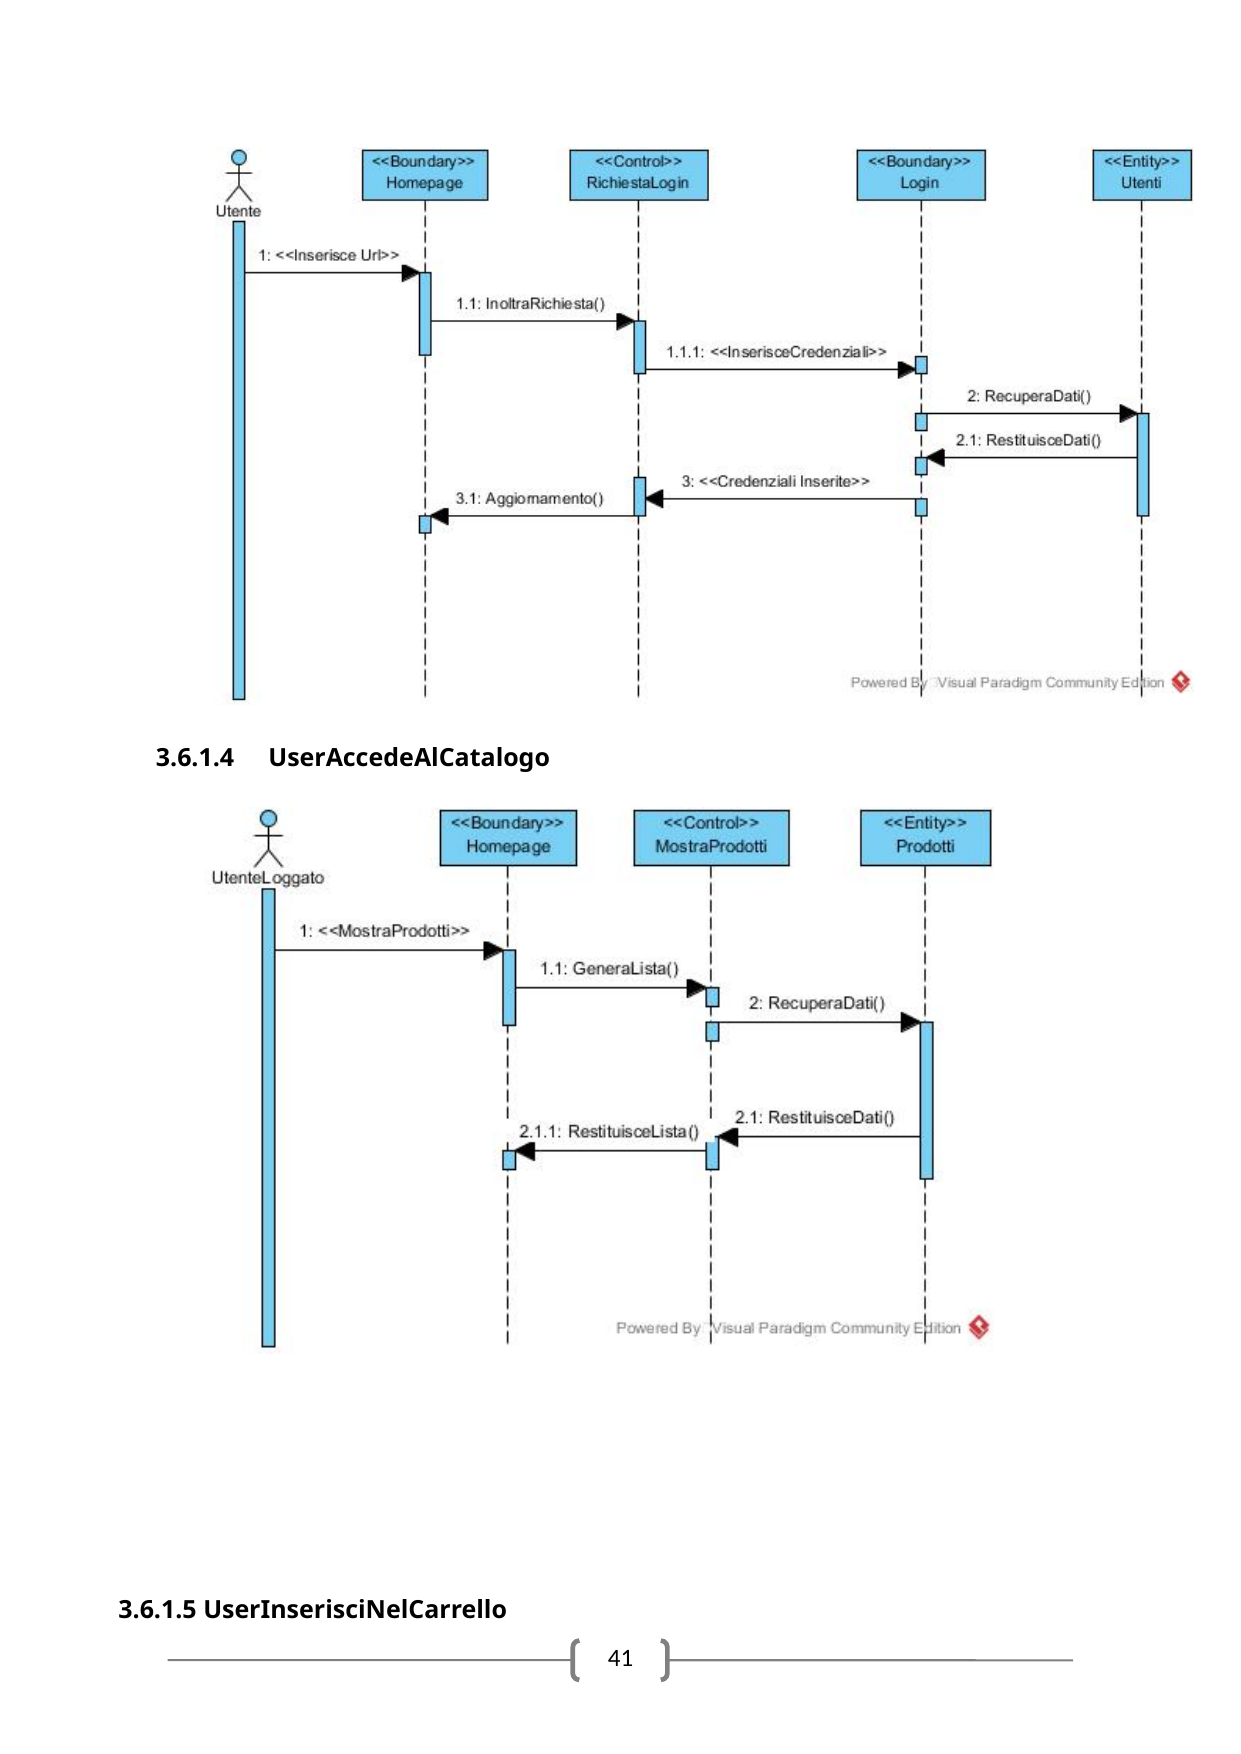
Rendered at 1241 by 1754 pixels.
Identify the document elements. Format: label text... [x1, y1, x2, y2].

text 3.6.1.5 UserInserisciNelCarrello [118, 1592, 1122, 1626]
picture [193, 807, 998, 1354]
list UserAccedeAlCatalogo [156, 740, 1122, 774]
picture [193, 147, 1198, 706]
